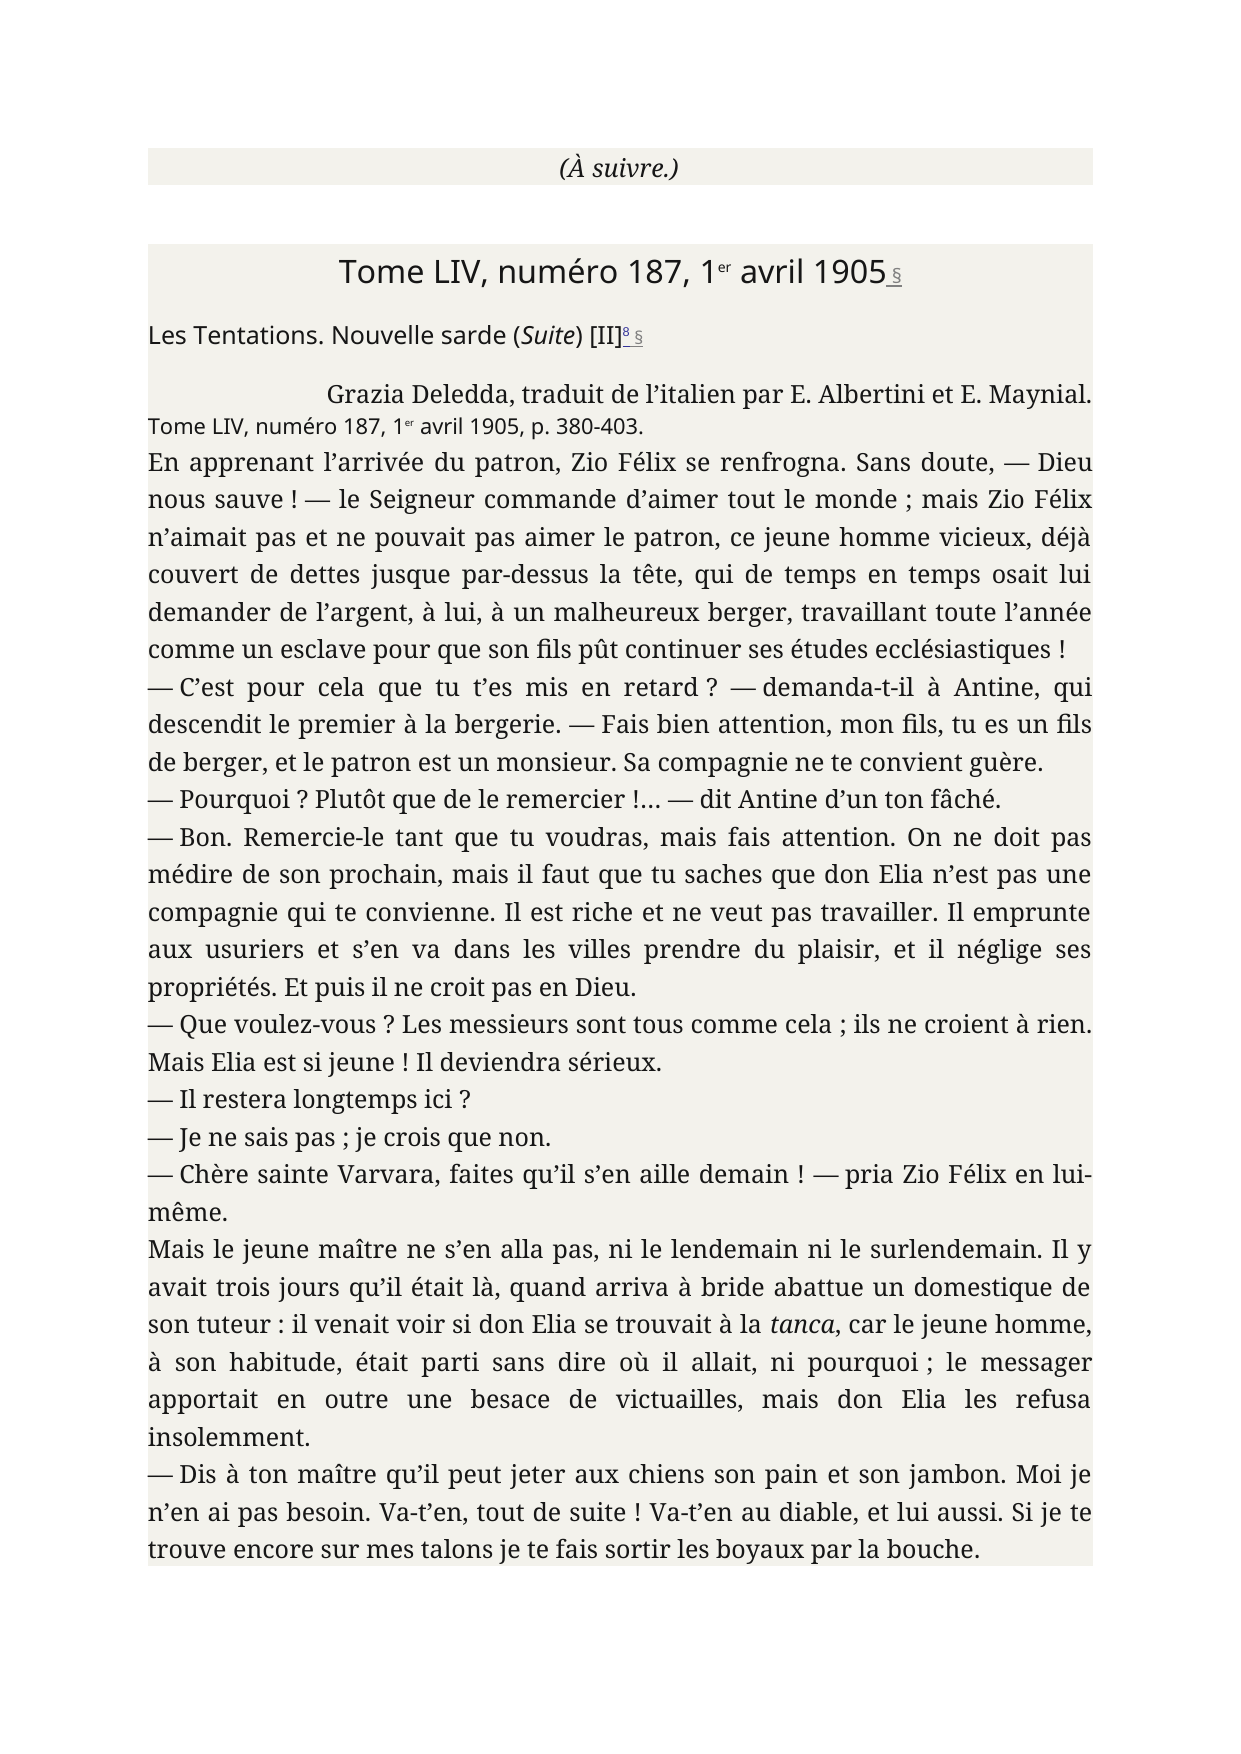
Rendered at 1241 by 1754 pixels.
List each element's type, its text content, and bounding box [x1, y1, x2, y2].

text Mais le jeune maître ne s’en alla pas, ni le lendemain ni le surlendemain. Il y avait trois jours qu’il était là, quand arriva à bride abattue un domestique de son tuteur : il venait voir si don Elia se trouvait à la tanca, car le jeune homme, à son habitude, était parti sans dire où il allait, ni pourquoi ; le messager apportait en outre une besace de victuailles, mais don Elia les refusa insolemment. [148, 1228, 1093, 1453]
text — C’est pour cela que tu t’es mis en retard ? — demanda-t-il à Antine, qui descendit le premier à la bergerie. — Fais bien attention, mon fils, tu es un fils de berger, et le patron est un monsieur. Sa compagnie ne te convient guère. [148, 666, 1093, 778]
text En apprenant l’arrivée du patron, Zio Félix se renfrogna. Sans doute, — Dieu nous sauve ! — le Seigneur commande d’aimer tout le monde ; mais Zio Félix n’aimait pas et ne pouvait pas aimer le patron, ce jeune homme vicieux, déjà couvert de dettes jusque par-dessus la tête, qui de temps en temps osait lui demander de l’argent, à lui, à un malheureux berger, travaillant toute l’année comme un esclave pour que son fils pût continuer ses études ecclésiastiques ! [148, 441, 1093, 666]
subtitle Tome LIV, numéro 187, 1er avril 1905 § [148, 244, 1093, 293]
text — Pourquoi ? Plutôt que de le remercier !… — dit Antine d’un ton fâché. [148, 778, 1093, 816]
text Grazia Deledda, traduit de l’italien par E. Albertini et E. Maynial. [148, 377, 1093, 411]
text — Que voulez-vous ? Les messieurs sont tous comme cela ; ils ne croient à rien. Mais Elia est si jeune ! Il deviendra sérieux. [148, 1003, 1093, 1078]
text — Je ne sais pas ; je crois que non. [148, 1116, 1093, 1153]
text (À suivre.) [148, 148, 1093, 185]
text — Dis à ton maître qu’il peut jeter aux chiens son pain et son jambon. Moi je n’en ai pas besoin. Va-t’en, tout de suite ! Va-t’en au diable, et lui aussi. Si je te trouve encore sur mes talons je te fais sortir les boyaux par la bouche. [148, 1453, 1093, 1566]
subtitle Les Tentations. Nouvelle sarde (Suite) [II]8 § [148, 318, 1093, 352]
text — Chère sainte Varvara, faites qu’il s’en aille demain ! — pria Zio Félix en lui-même. [148, 1153, 1093, 1228]
text Tome LIV, numéro 187, 1er avril 1905, p. 380-403. [148, 411, 1093, 441]
text — Bon. Remercie-le tant que tu voudras, mais fais attention. On ne doit pas médire de son prochain, mais il faut que tu saches que don Elia n’est pas une compagnie qui te convienne. Il est riche et ne veut pas travailler. Il emprunte aux usuriers et s’en va dans les villes prendre du plaisir, et il néglige ses propriétés. Et puis il ne croit pas en Dieu. [148, 816, 1093, 1003]
text — Il restera longtemps ici ? [148, 1078, 1093, 1116]
